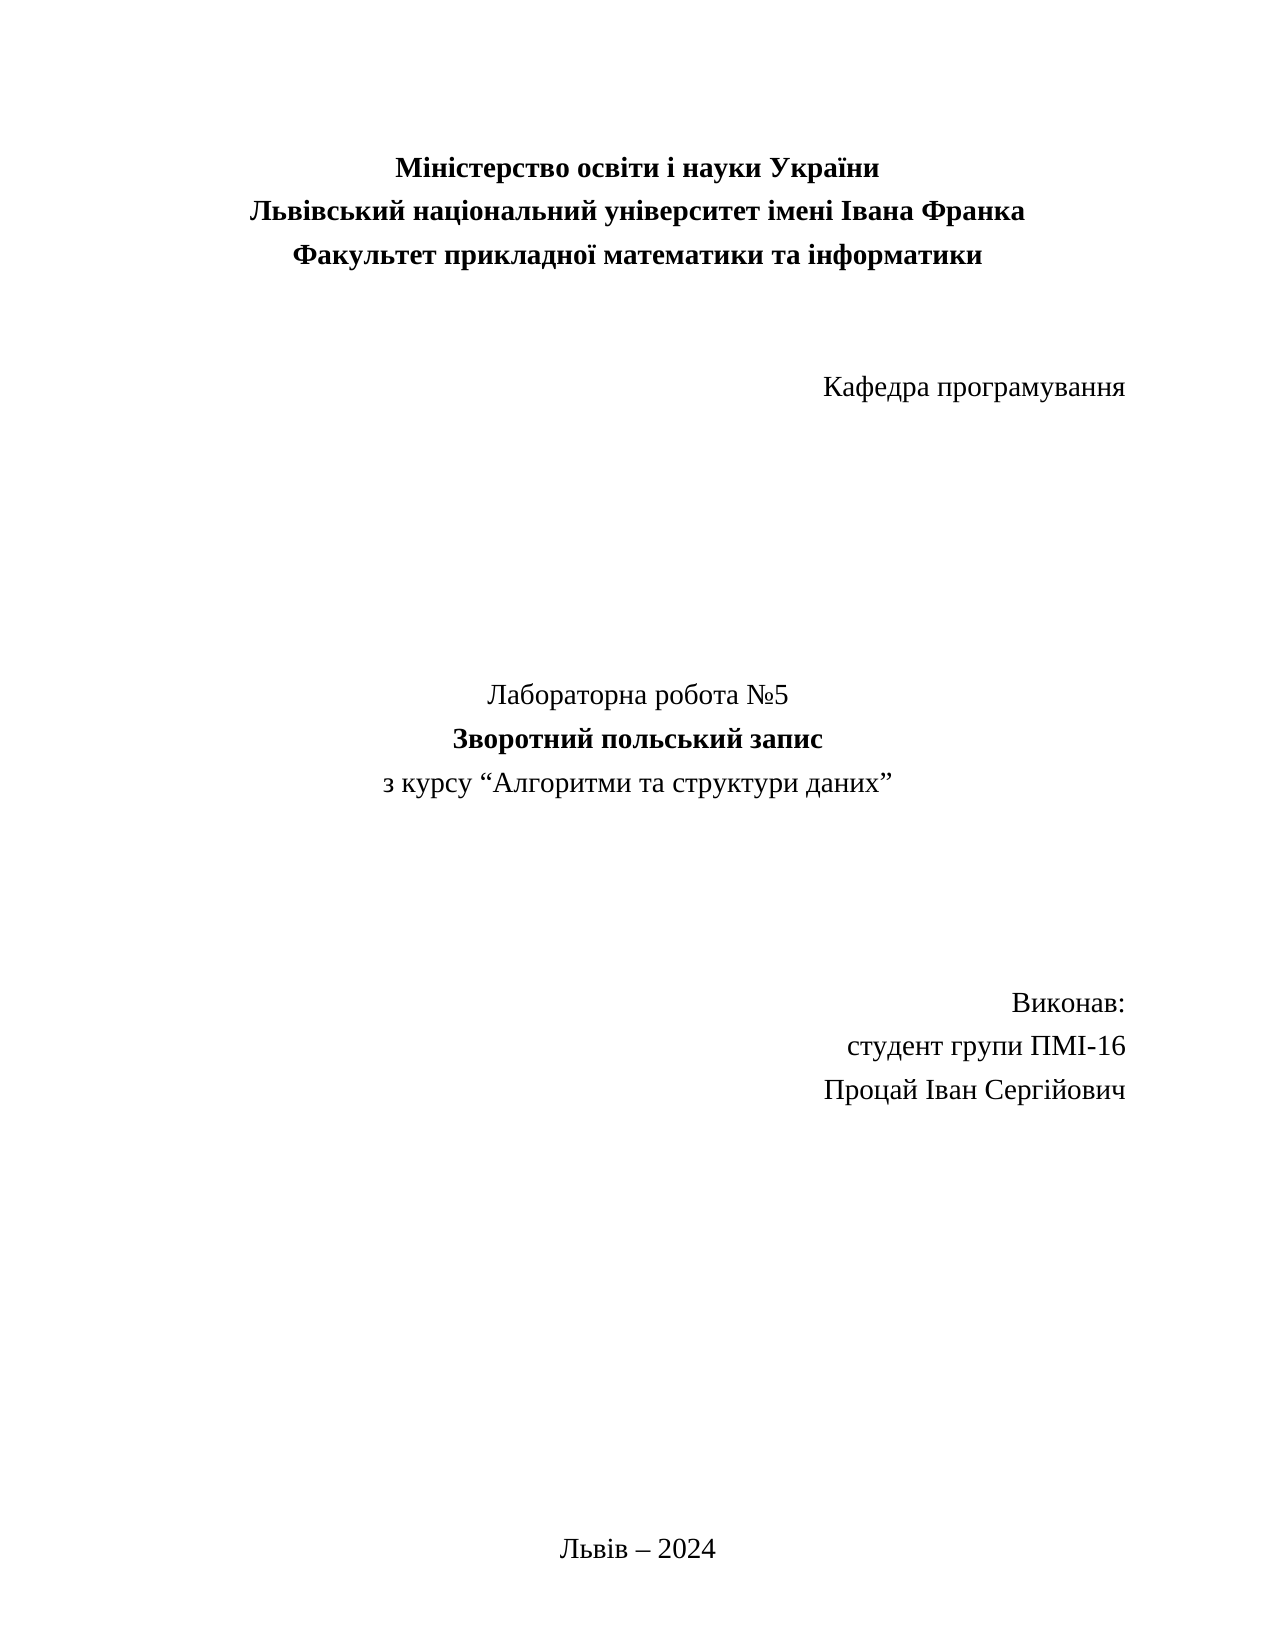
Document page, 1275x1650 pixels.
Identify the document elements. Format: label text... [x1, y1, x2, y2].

text Виконав: студент групи ПМІ-16 Процай Іван Сергійович [792, 985, 1126, 1105]
text Кафедра програмування [139, 369, 1125, 402]
subtitle Міністерство освіти і науки України Львівський національний університет імені Івана Франка [250, 150, 1033, 227]
subtitle Зворотний польський запис [381, 721, 894, 754]
text з курсу “Алгоритми та структури даних” [381, 765, 894, 798]
text Факультет прикладної математики та інформатики [292, 237, 1137, 271]
text Львів – 2024 [381, 1531, 894, 1564]
text Лабораторна робота №5 [381, 677, 894, 710]
